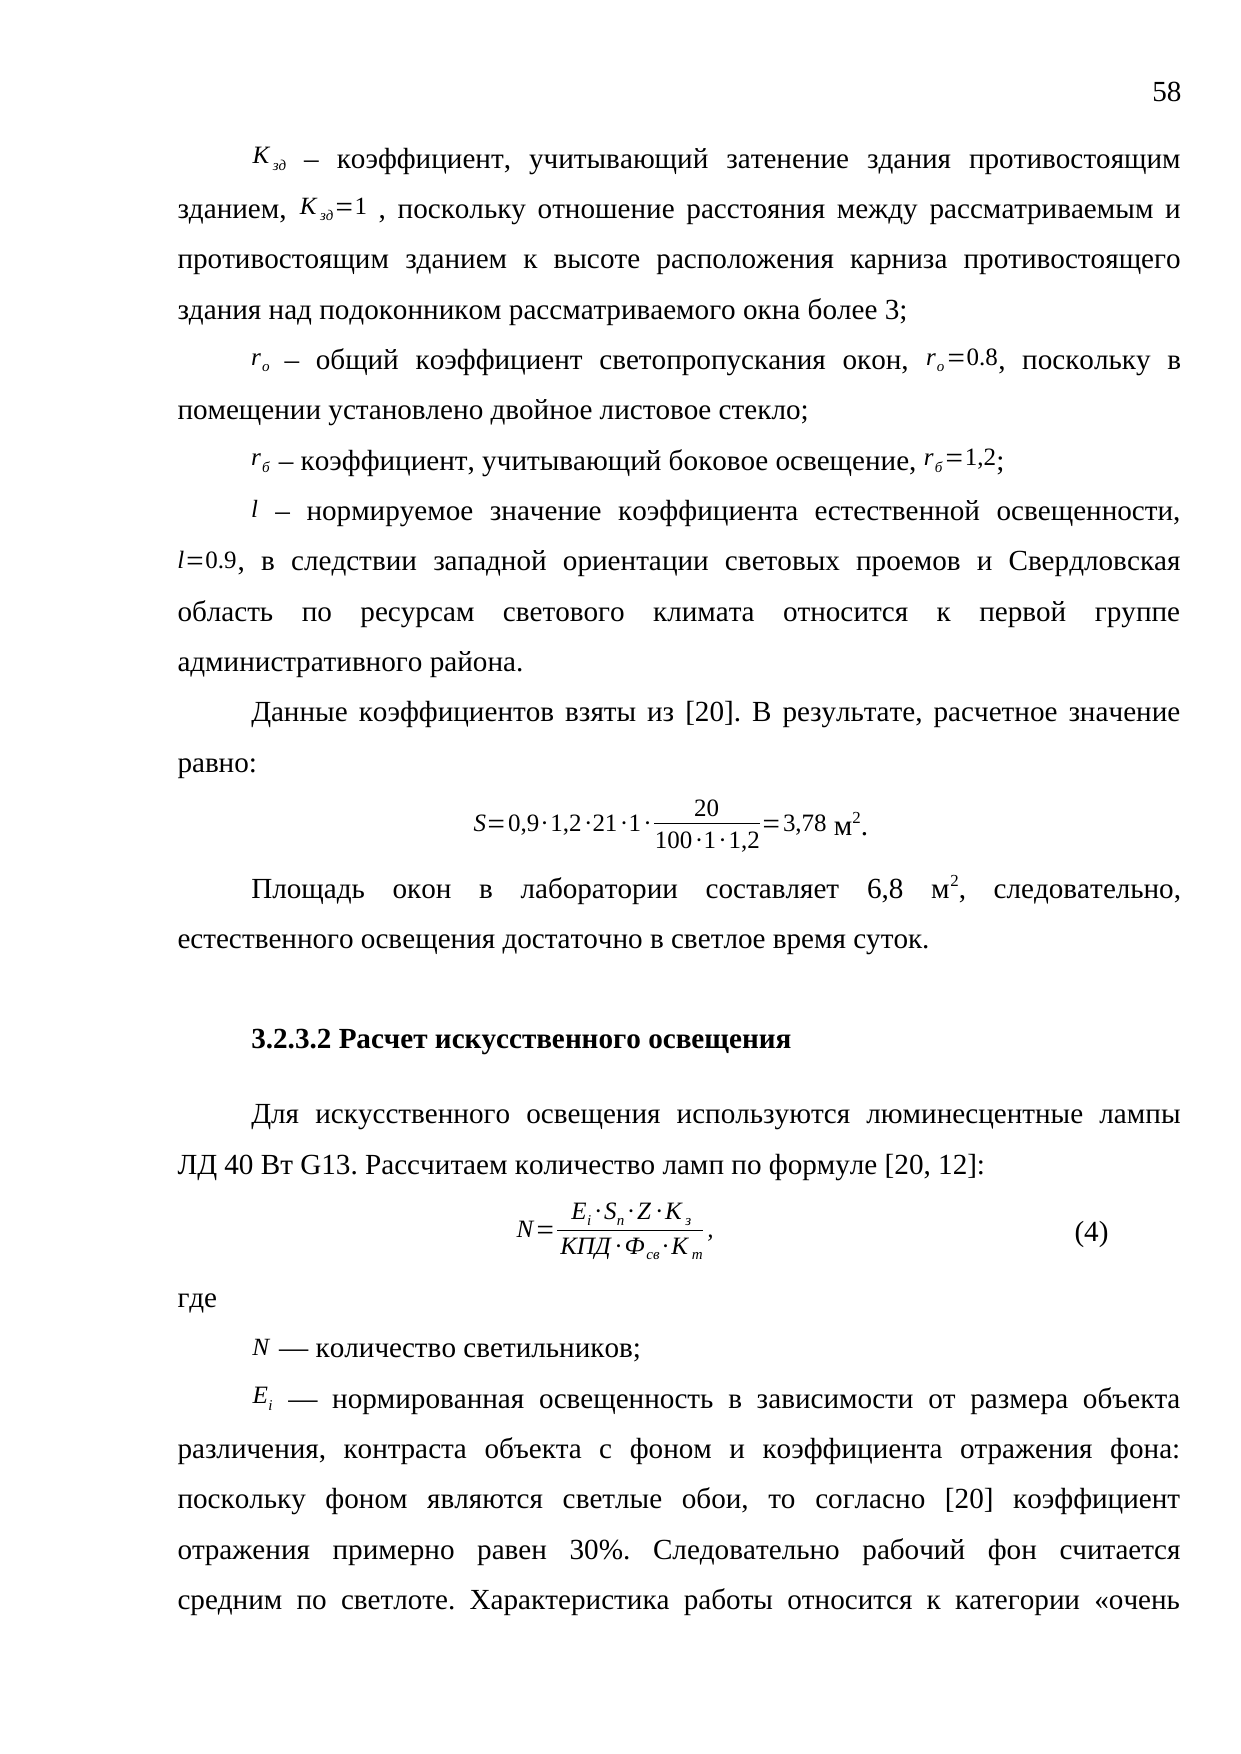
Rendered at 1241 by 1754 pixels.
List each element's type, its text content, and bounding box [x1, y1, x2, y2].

subtitle Расчет искусственного освещения [251, 1021, 1181, 1055]
table_header [166, 1197, 989, 1280]
text — количество светильников; [177, 1331, 1181, 1364]
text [177, 1381, 1181, 1616]
table_header (4) [989, 1197, 1163, 1280]
text где [177, 1280, 1181, 1314]
text – нормируемое значение коэффициента естественной освещенности, , в следствии западной ориентации световых проемов и Свердловская область по ресурсам светового климата относится к первой группе административного района. [177, 493, 1181, 678]
text Для искусственного освещения используются люминесцентные лампы ЛД 40 Вт G13. Рассчитаем количество ламп по формуле [20, 12]: [177, 1097, 1181, 1181]
text – коэффициент, учитывающий затенение здания противостоящим зданием, , поскольку отношение расстояния между рассматриваемым и противостоящим зданием к высоте расположения карниза противостоящего здания над подоконником рассматриваемого окна более 3; [177, 141, 1181, 325]
text м2. [177, 795, 1181, 854]
text Данные коэффициентов взяты из [20]. В результате, расчетное значение равно: [177, 694, 1181, 778]
text Площадь окон в лаборатории составляет 6,8 м2, следовательно, естественного освещения достаточно в светлое время суток. [177, 871, 1181, 954]
text – общий коэффициент светопропускания окон, , поскольку в помещении установлено двойное листовое стекло; [177, 342, 1181, 426]
text – коэффициент, учитывающий боковое освещение, ; [177, 443, 1181, 476]
